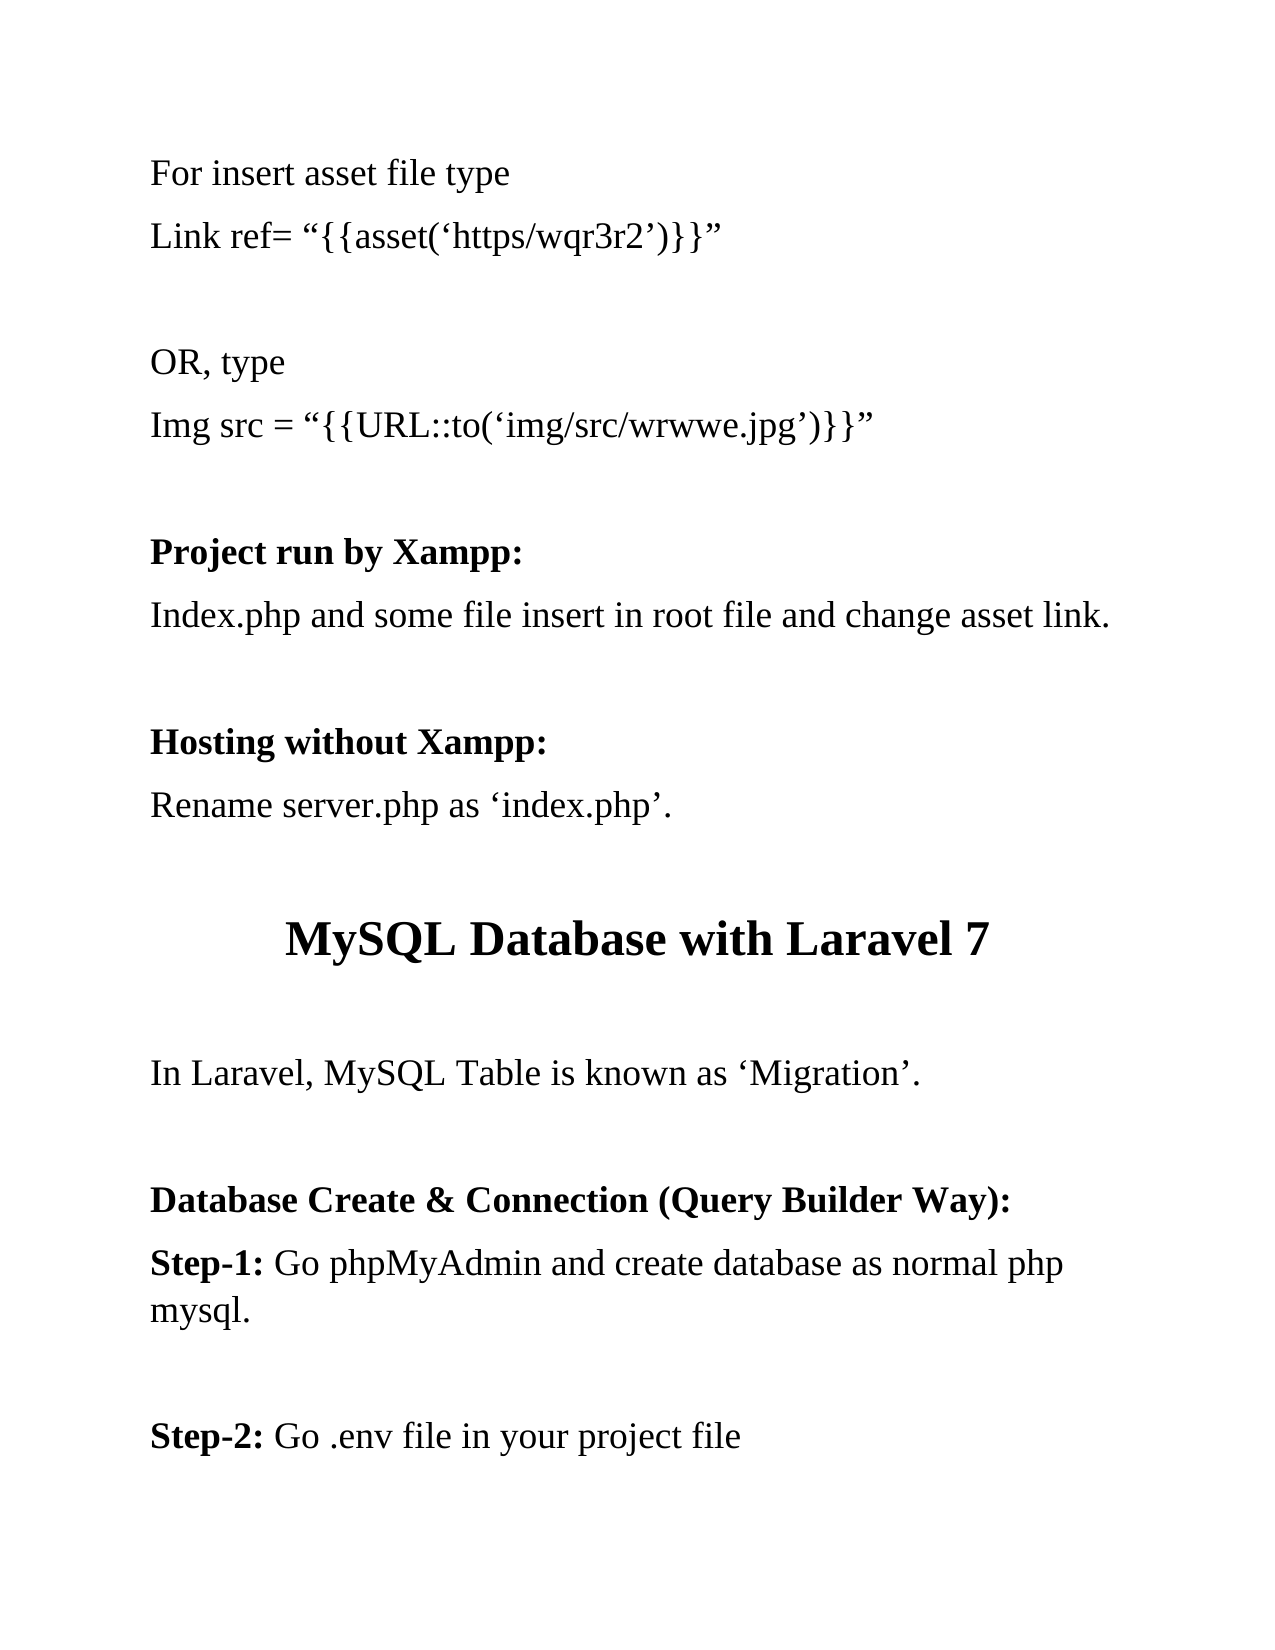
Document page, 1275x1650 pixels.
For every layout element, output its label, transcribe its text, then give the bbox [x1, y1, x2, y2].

text For insert asset file type [150, 150, 1125, 193]
text Hosting without Xampp: [150, 719, 1125, 762]
text Rename server.php as ‘index.php’. [150, 782, 1125, 825]
text OR, type [150, 340, 1125, 383]
text Database Create & Connection (Query Builder Way): [150, 1177, 1125, 1220]
text Step-2: Go .env file in your project file [150, 1413, 1125, 1457]
text Index.php and some file insert in root file and change asset link. [150, 593, 1125, 636]
text Link ref= “{{asset(‘https/wqr3r2’)}}” [150, 213, 1125, 256]
text MySQL Database with Laravel 7 [150, 909, 1125, 966]
text Img src = “{{URL::to(‘img/src/wrwwe.jpg’)}}” [150, 403, 1125, 446]
text Project run by Xampp: [150, 529, 1125, 572]
text Step-1: Go phpMyAdmin and create database as normal php mysql. [150, 1240, 1125, 1330]
text In Laravel, MySQL Table is known as ‘Migration’. [150, 1051, 1125, 1094]
